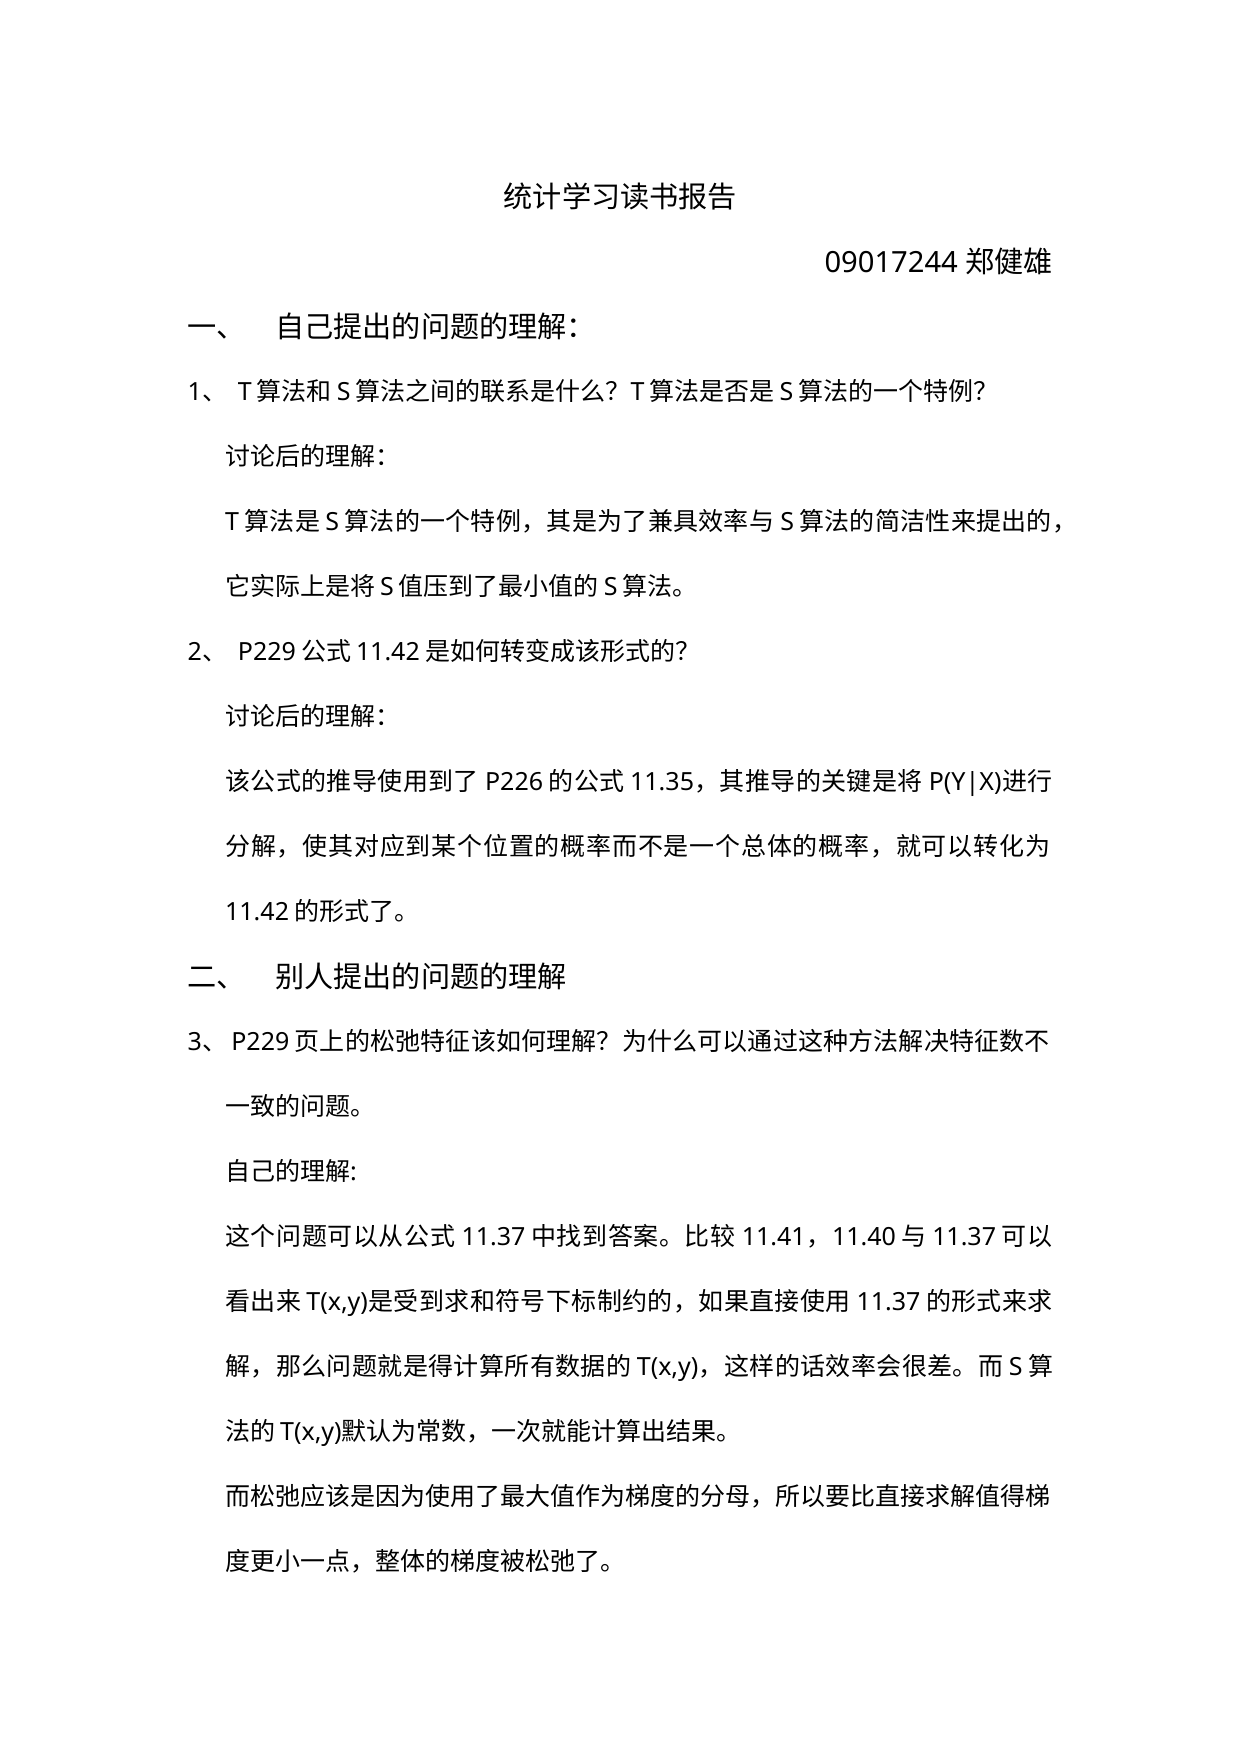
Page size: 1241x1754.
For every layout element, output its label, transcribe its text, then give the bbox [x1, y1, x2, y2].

text 09017244 郑健雄 [187, 227, 1053, 292]
list T算法是S算法的一个特例，其是为了兼具效率与S算法的简洁性来提出的，它实际上是将S值压到了最小值的S算法。 [225, 487, 1053, 617]
text 统计学习读书报告 [187, 162, 1053, 227]
list 讨论后的理解： [225, 422, 1053, 487]
list P229页上的松弛特征该如何理解？为什么可以通过这种方法解决特征数不一致的问题。 [187, 1007, 1053, 1137]
list 讨论后的理解： [225, 682, 1053, 747]
list T算法和S算法之间的联系是什么？T算法是否是S算法的一个特例？ [187, 357, 1053, 422]
list 这个问题可以从公式11.37中找到答案。比较11.41，11.40与11.37可以看出来T(x,y)是受到求和符号下标制约的，如果直接使用11.37的形式来求解，那么问题就是得计算所有数据的T(x,y)，这样的话效率会很差。而S算法的T(x,y)默认为常数，一次就能计算出结果。 [225, 1202, 1053, 1462]
list 而松弛应该是因为使用了最大值作为梯度的分母，所以要比直接求解值得梯度更小一点，整体的梯度被松弛了。 [225, 1462, 1053, 1592]
list P229公式11.42是如何转变成该形式的？ [187, 617, 1053, 682]
list 自己的理解: [225, 1137, 1053, 1202]
list 自己提出的问题的理解： [187, 292, 1053, 357]
list 别人提出的问题的理解 [187, 942, 1053, 1007]
list 该公式的推导使用到了P226的公式11.35，其推导的关键是将P(Y|X)进行分解，使其对应到某个位置的概率而不是一个总体的概率，就可以转化为11.42的形式了。 [225, 747, 1053, 942]
